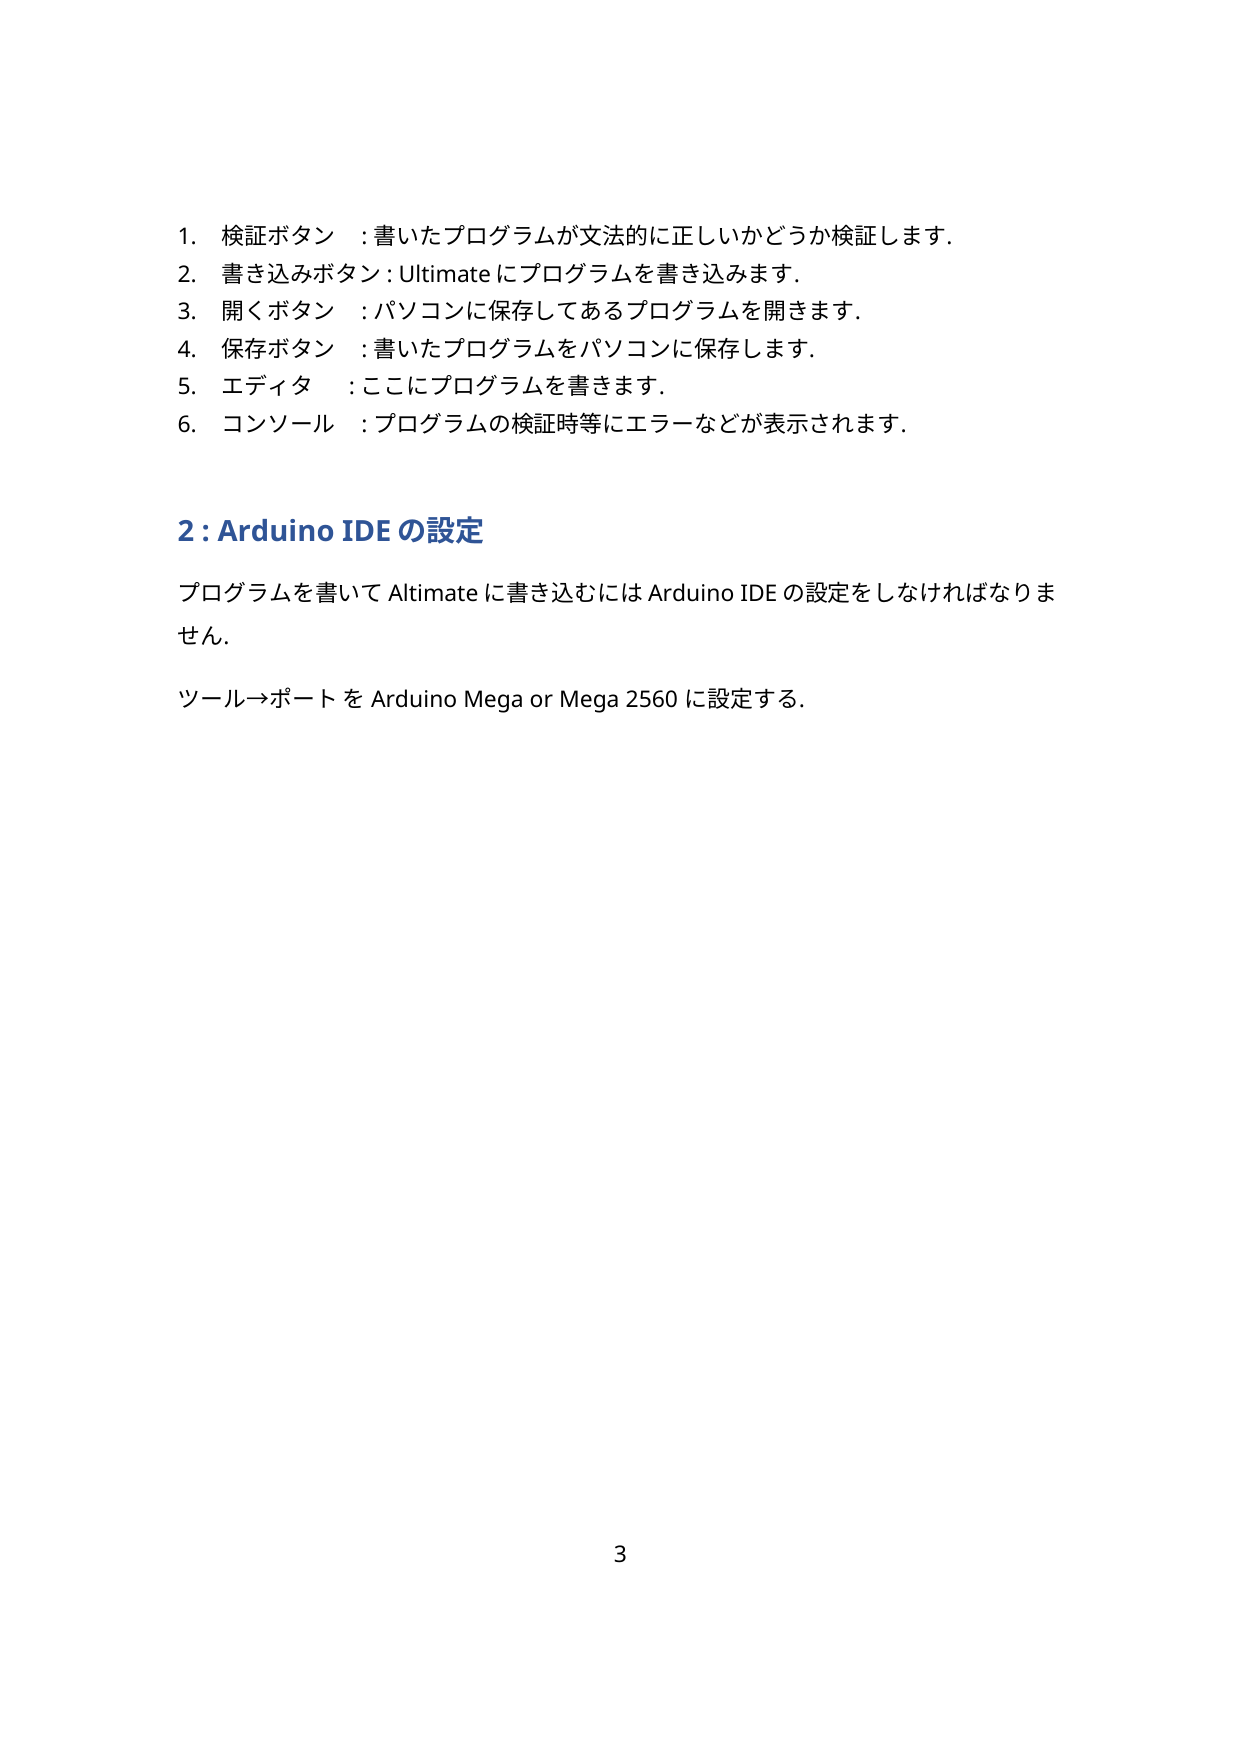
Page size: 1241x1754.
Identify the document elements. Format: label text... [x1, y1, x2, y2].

list 保存ボタン : 書いたプログラムをパソコンに保存します. [177, 328, 1063, 366]
list エディタ : ここにプログラムを書きます. [177, 366, 1063, 403]
list コンソール : プログラムの検証時等にエラーなどが表示されます. [177, 403, 1063, 441]
subtitle 2 : Arduino IDEの設定 [177, 491, 1063, 566]
list 書き込みボタン : Ultimateにプログラムを書き込みます. [177, 253, 1063, 291]
text ツール→ポート を Arduino Mega or Mega 2560 に設定する. [177, 679, 1063, 716]
list 開くボタン : パソコンに保存してあるプログラムを開きます. [177, 291, 1063, 328]
list 検証ボタン : 書いたプログラムが文法的に正しいかどうか検証します. [177, 216, 1063, 253]
text プログラムを書いてAltimateに書き込むにはArduino IDEの設定をしなければなりません. [177, 572, 1063, 653]
